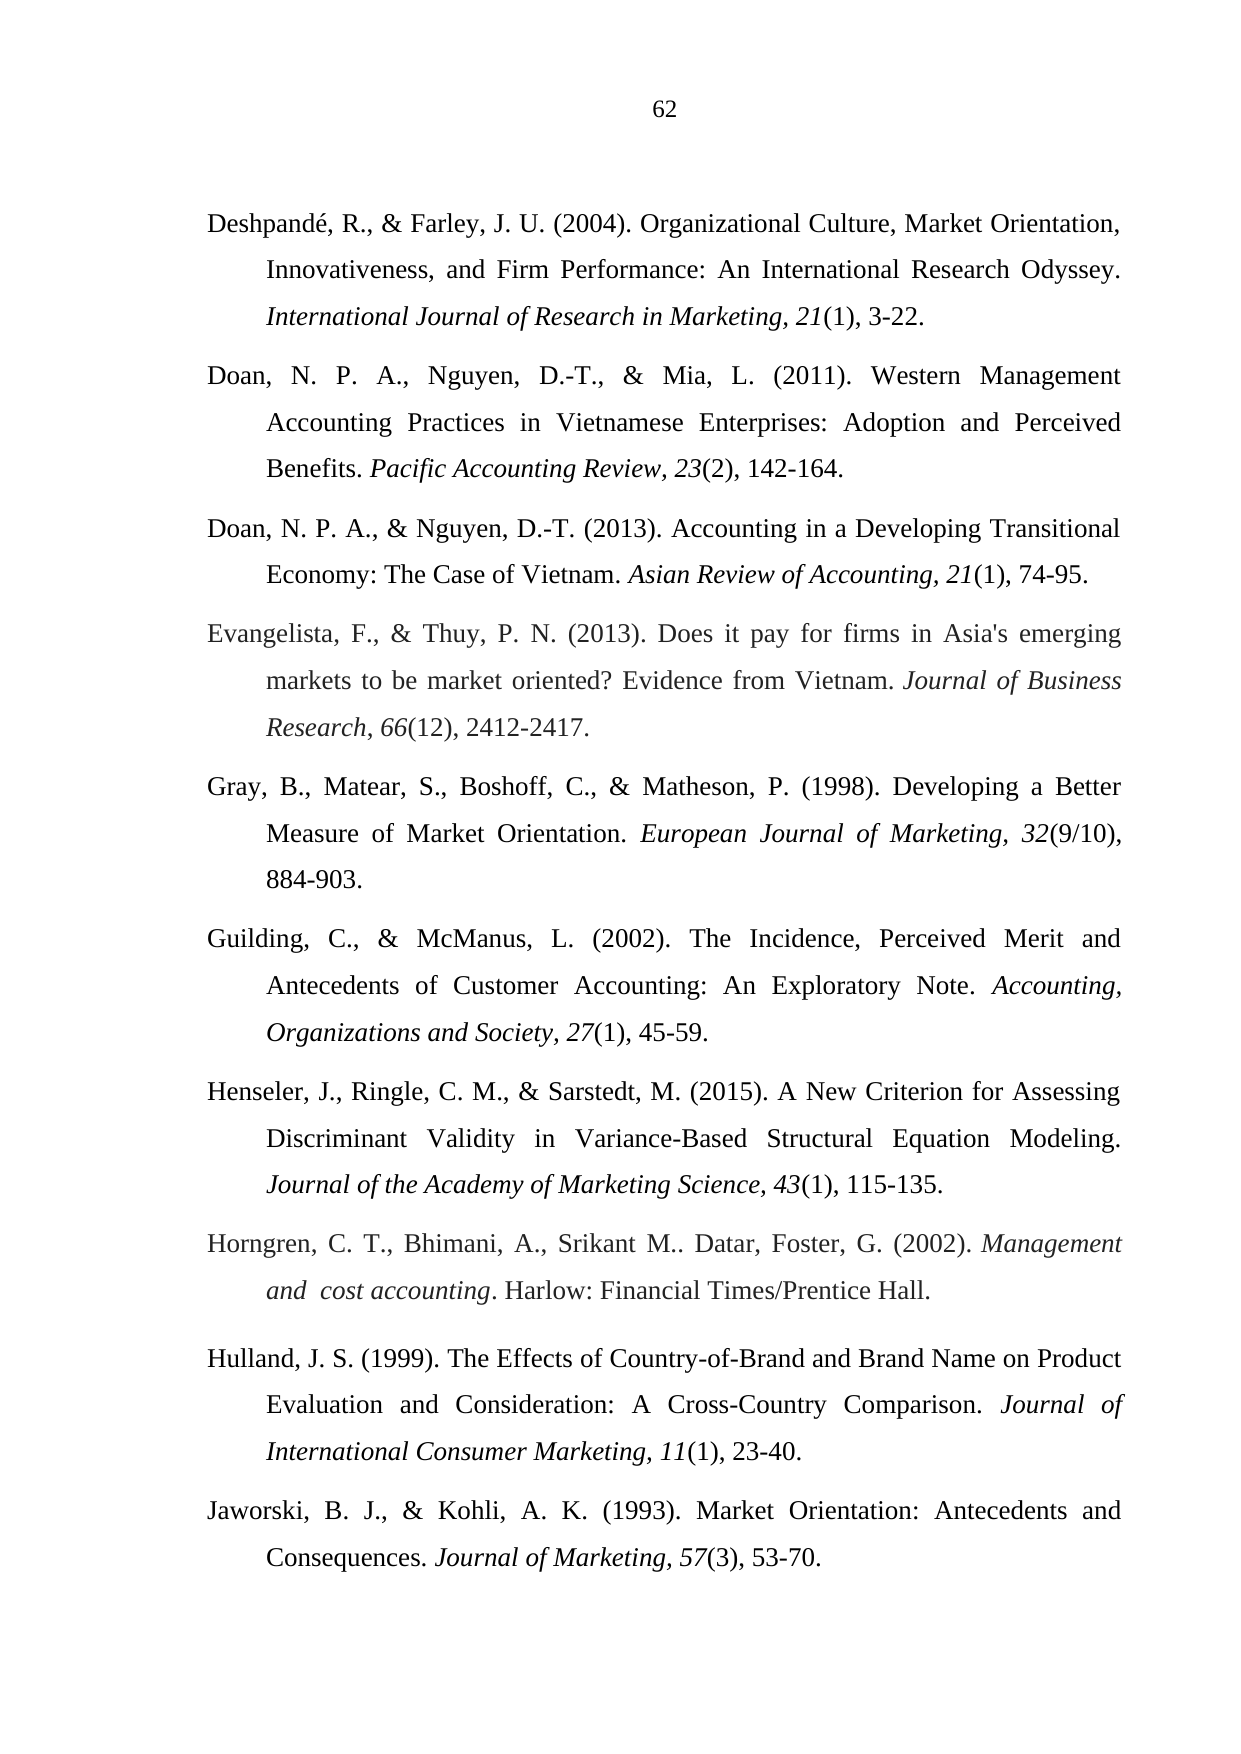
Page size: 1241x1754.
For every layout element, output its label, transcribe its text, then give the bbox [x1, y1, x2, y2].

text Henseler, J., Ringle, C. M., & Sarstedt, M. (2015). A New Criterion for Assessing Discriminant Validity in Variance-Based Structural Equation Modeling. Journal of the Academy of Marketing Science, 43(1), 115-135. [207, 1075, 1122, 1199]
text Deshpandé, R., & Farley, J. U. (2004). Organizational Culture, Market Orientation, Innovativeness, and Firm Performance: An International Research Odyssey. International Journal of Research in Marketing, 21(1), 3-22. [207, 207, 1122, 331]
text Guilding, C., & McManus, L. (2002). The Incidence, Perceived Merit and Antecedents of Customer Accounting: An Exploratory Note. Accounting, Organizations and Society, 27(1), 45-59. [207, 923, 1122, 1047]
text Gray, B., Matear, S., Boshoff, C., & Matheson, P. (1998). Developing a Better Measure of Market Orientation. European Journal of Marketing, 32(9/10), 884-903. [207, 770, 1122, 894]
text Hulland, J. S. (1999). The Effects of Country-of-Brand and Brand Name on Product Evaluation and Consideration: A Cross-Country Comparison. Journal of International Consumer Marketing, 11(1), 23-40. [207, 1342, 1122, 1466]
text Horngren, C. T., Bhimani, A., Srikant M.. Datar, Foster, G. (2002). Management and cost accounting. Harlow: Financial Times/Prentice Hall. [207, 1259, 1122, 1305]
text Jaworski, B. J., & Kohli, A. K. (1993). Market Orientation: Antecedents and Consequences. Journal of Marketing, 57(3), 53-70. [207, 1494, 1122, 1572]
text Doan, N. P. A., Nguyen, D.-T., & Mia, L. (2011). Western Management Accounting Practices in Vietnamese Enterprises: Adoption and Perceived Benefits. Pacific Accounting Review, 23(2), 142-164. [207, 359, 1122, 484]
text Evangelista, F., & Thuy, P. N. (2013). Does it pay for firms in Asia's emerging markets to be market oriented? Evidence from Vietnam. Journal of Business Research, 66(12), 2412-2417. [207, 649, 1122, 742]
text Doan, N. P. A., & Nguyen, D.-T. (2013). Accounting in a Developing Transitional Economy: The Case of Vietnam. Asian Review of Accounting, 21(1), 74-95. [207, 512, 1122, 589]
